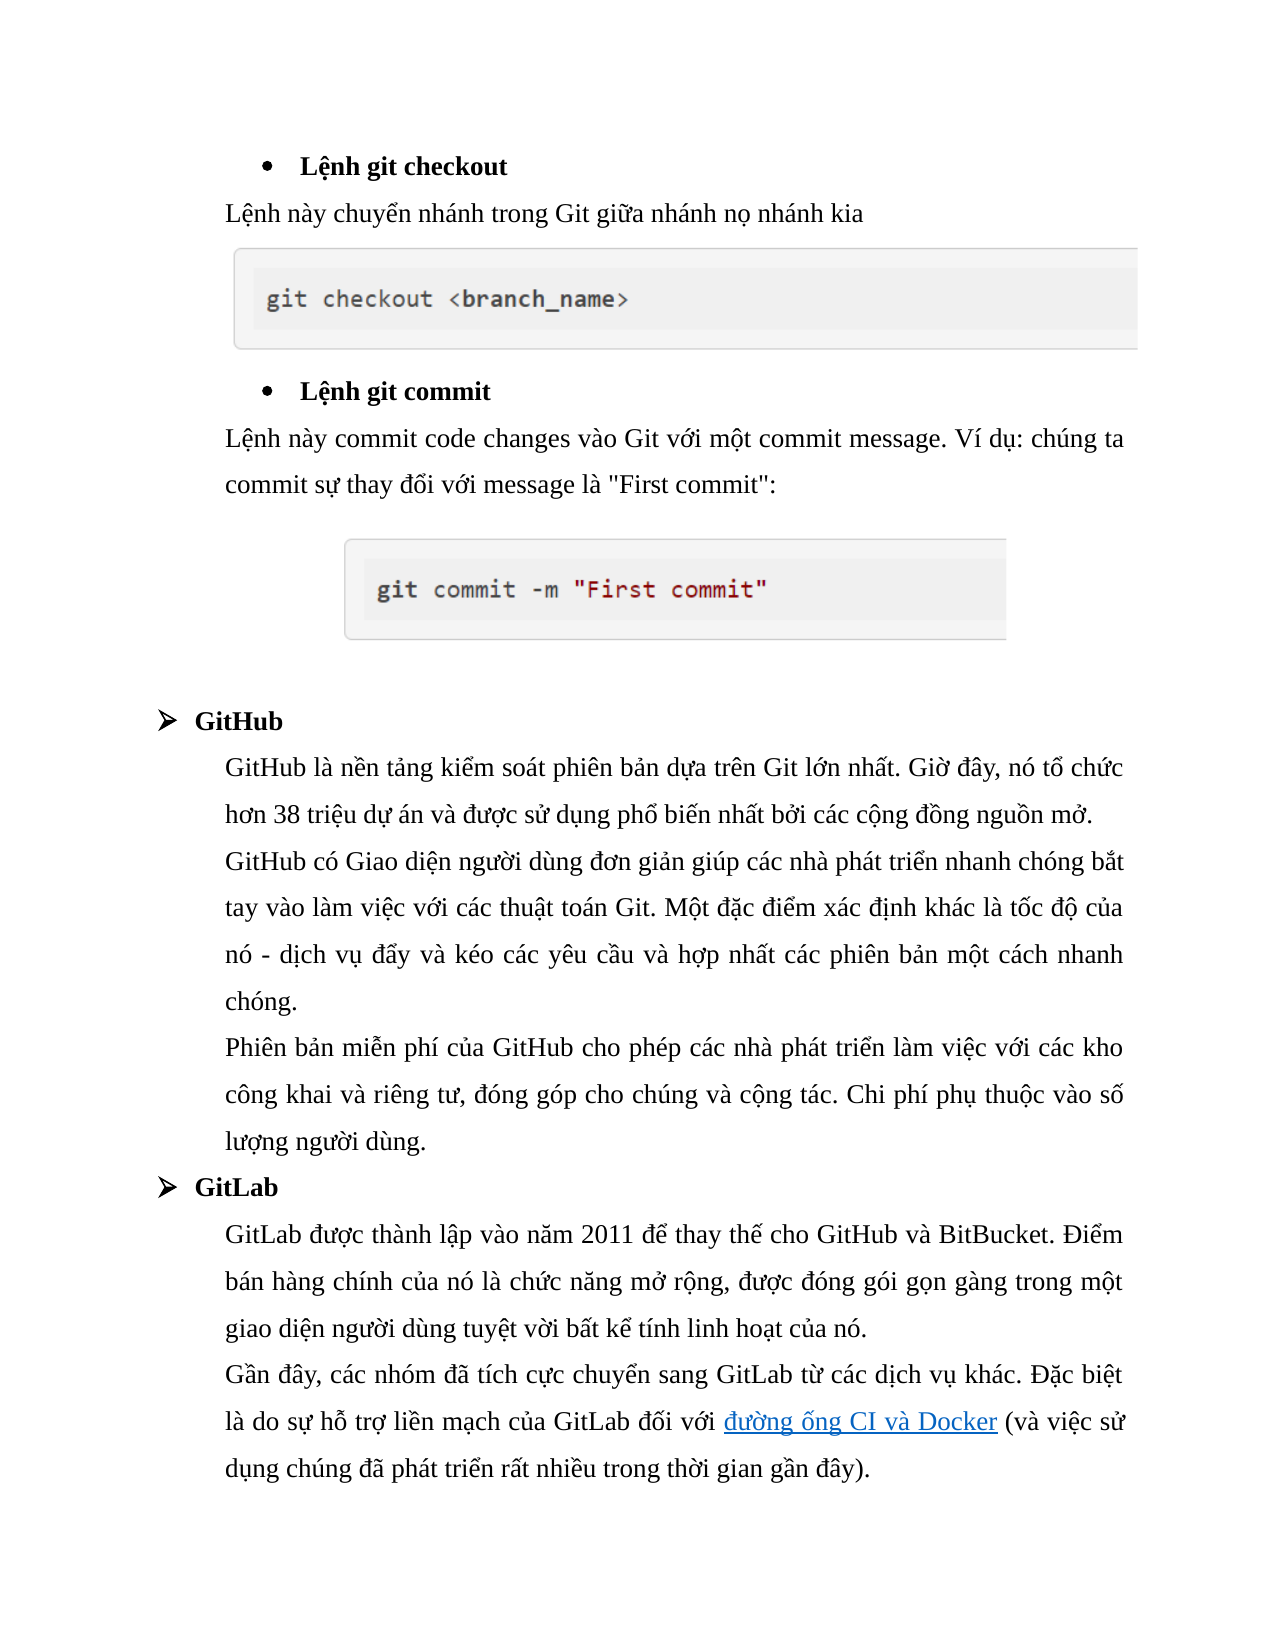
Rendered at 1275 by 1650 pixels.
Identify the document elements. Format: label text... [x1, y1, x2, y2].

picture [343, 515, 1007, 644]
list Gần đây, các nhóm đã tích cực chuyển sang GitLab từ các dịch vụ khác. Đặc biệt là do sự hỗ trợ liền mạch của GitLab đối với đường ống CI và Docker (và việc sử dụng chúng đã phát triển rất nhiều trong thời gian gần đây). [225, 1358, 1125, 1483]
list Lệnh git checkout [262, 150, 1125, 181]
list Lệnh git commit [262, 375, 1125, 406]
list GitLab được thành lập vào năm 2011 để thay thế cho GitHub và BitBucket. Điểm bán hàng chính của nó là chức năng mở rộng, được đóng gói gọn gàng trong một giao diện người dùng tuyệt vời bất kể tính linh hoạt của nó. [225, 1218, 1125, 1343]
picture [225, 243, 1138, 361]
list GitLab [157, 1171, 1125, 1203]
list Lệnh này commit code changes vào Git với một commit message. Ví dụ: chúng ta commit sự thay đổi với message là "First commit": [225, 422, 1125, 500]
list Phiên bản miễn phí của GitHub cho phép các nhà phát triển làm việc với các kho công khai và riêng tư, đóng góp cho chúng và cộng tác. Chi phí phụ thuộc vào số lượng người dùng. [225, 1031, 1125, 1156]
list GitHub có Giao diện người dùng đơn giản giúp các nhà phát triển nhanh chóng bắt tay vào làm việc với các thuật toán Git. Một đặc điểm xác định khác là tốc độ của nó - dịch vụ đẩy và kéo các yêu cầu và hợp nhất các phiên bản một cách nhanh chóng. [225, 845, 1125, 1016]
list GitHub [157, 704, 1125, 736]
list GitHub là nền tảng kiểm soát phiên bản dựa trên Git lớn nhất. Giờ đây, nó tổ chức hơn 38 triệu dự án và được sử dụng phổ biến nhất bởi các cộng đồng nguồn mở. [225, 751, 1125, 829]
list Lệnh này chuyển nhánh trong Git giữa nhánh nọ nhánh kia [225, 197, 1125, 228]
